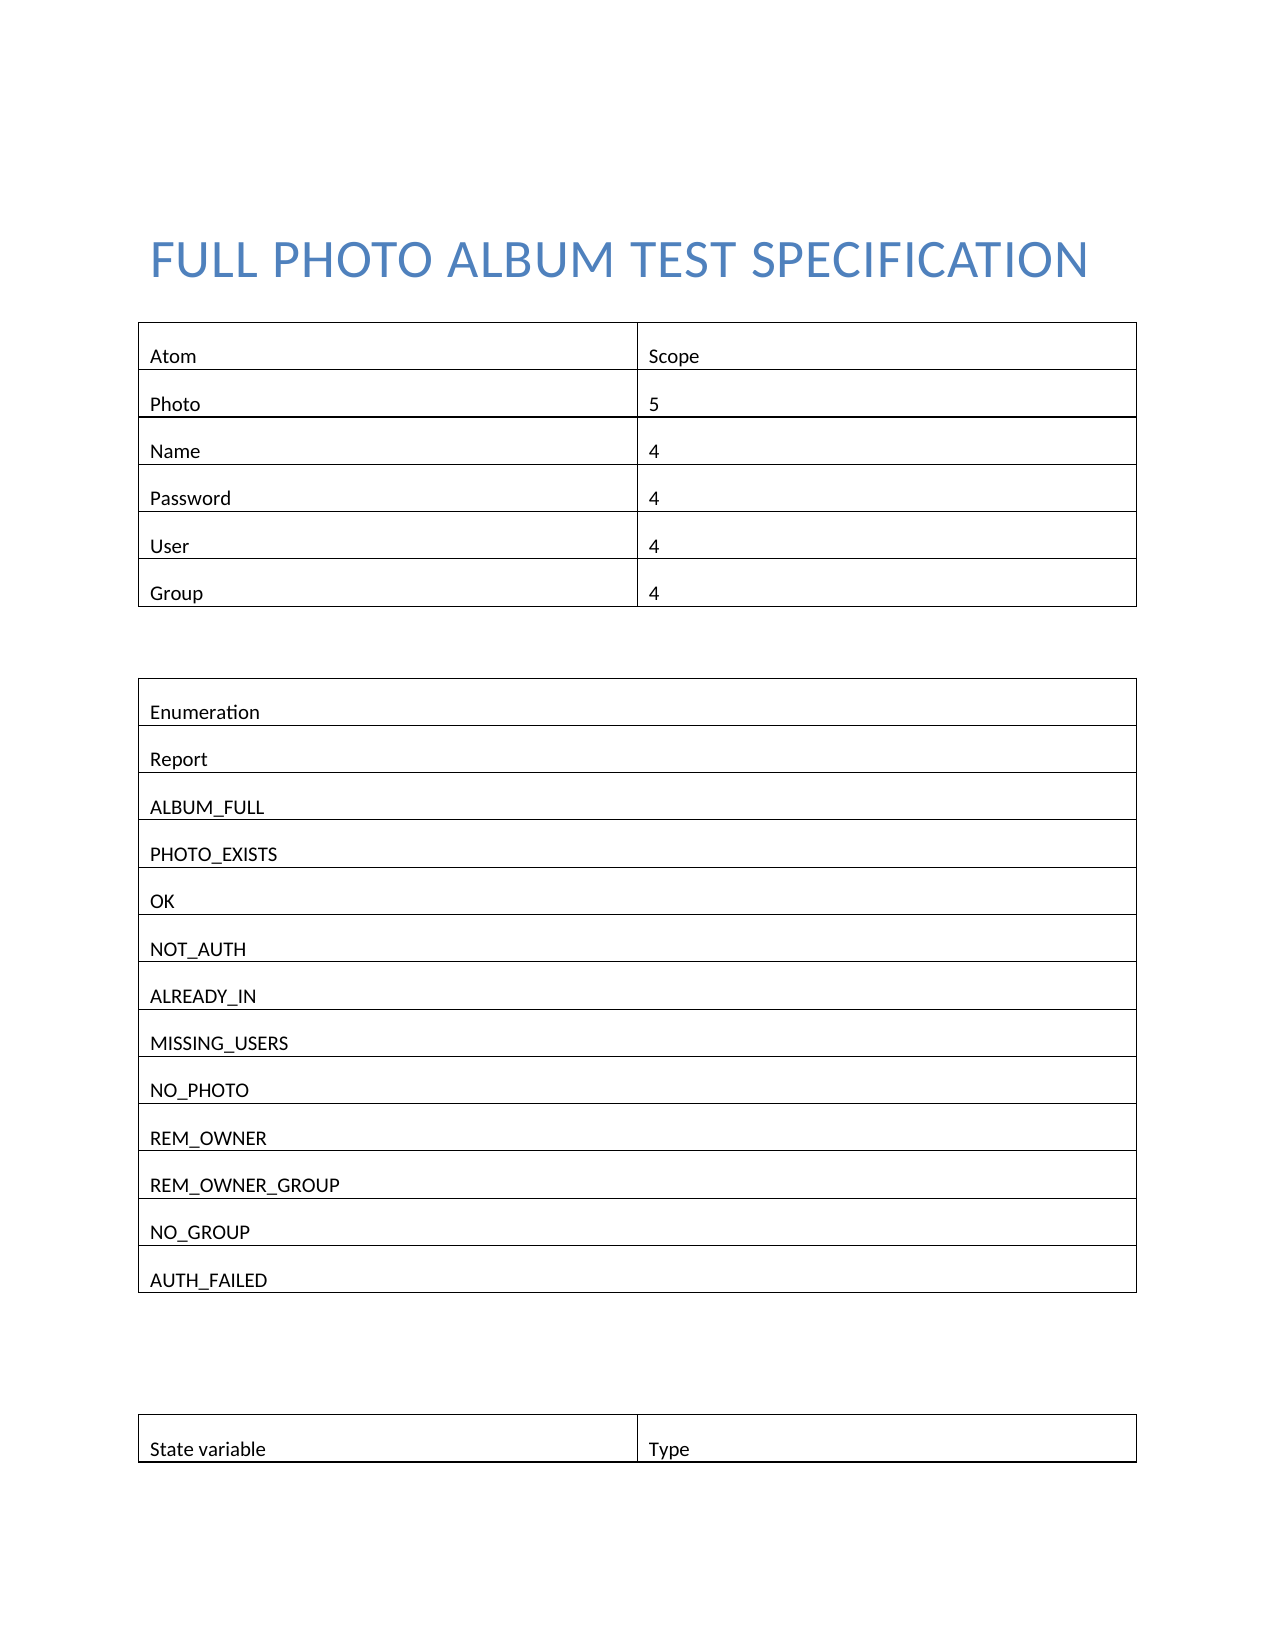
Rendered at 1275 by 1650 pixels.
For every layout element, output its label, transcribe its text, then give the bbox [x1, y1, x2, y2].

table_cell AUTH_FAILED [139, 1246, 1136, 1292]
table_cell NO_GROUP [139, 1199, 1136, 1245]
table_cell 5 [638, 370, 1136, 416]
table_cell User [139, 512, 637, 558]
table_header Enumeration [139, 679, 1136, 725]
table_header State variable [139, 1415, 637, 1461]
table_cell REM_OWNER [139, 1104, 1136, 1150]
table_cell 4 [638, 559, 1136, 606]
table_cell ALREADY_IN [139, 962, 1136, 1008]
table_header Atom [139, 323, 637, 369]
table_cell Password [139, 465, 637, 511]
table_header Type [638, 1415, 1136, 1461]
table_cell 4 [638, 418, 1136, 464]
table_cell OK [139, 868, 1136, 914]
table_cell 4 [638, 512, 1136, 558]
table_cell Photo [139, 370, 637, 416]
table_cell REM_OWNER_GROUP [139, 1151, 1136, 1198]
table_cell NO_PHOTO [139, 1057, 1136, 1103]
table_cell Name [139, 418, 637, 464]
table_cell 4 [638, 465, 1136, 511]
table_header Scope [638, 323, 1136, 369]
table_cell PHOTO_EXISTS [139, 820, 1136, 867]
table_cell MISSING_USERS [139, 1010, 1136, 1056]
table_cell Group [139, 559, 637, 606]
table_cell ALBUM_FULL [139, 773, 1136, 819]
title FULL Photo Album test specification [150, 225, 1125, 291]
table_cell Report [139, 726, 1136, 772]
table_cell NOT_AUTH [139, 915, 1136, 961]
